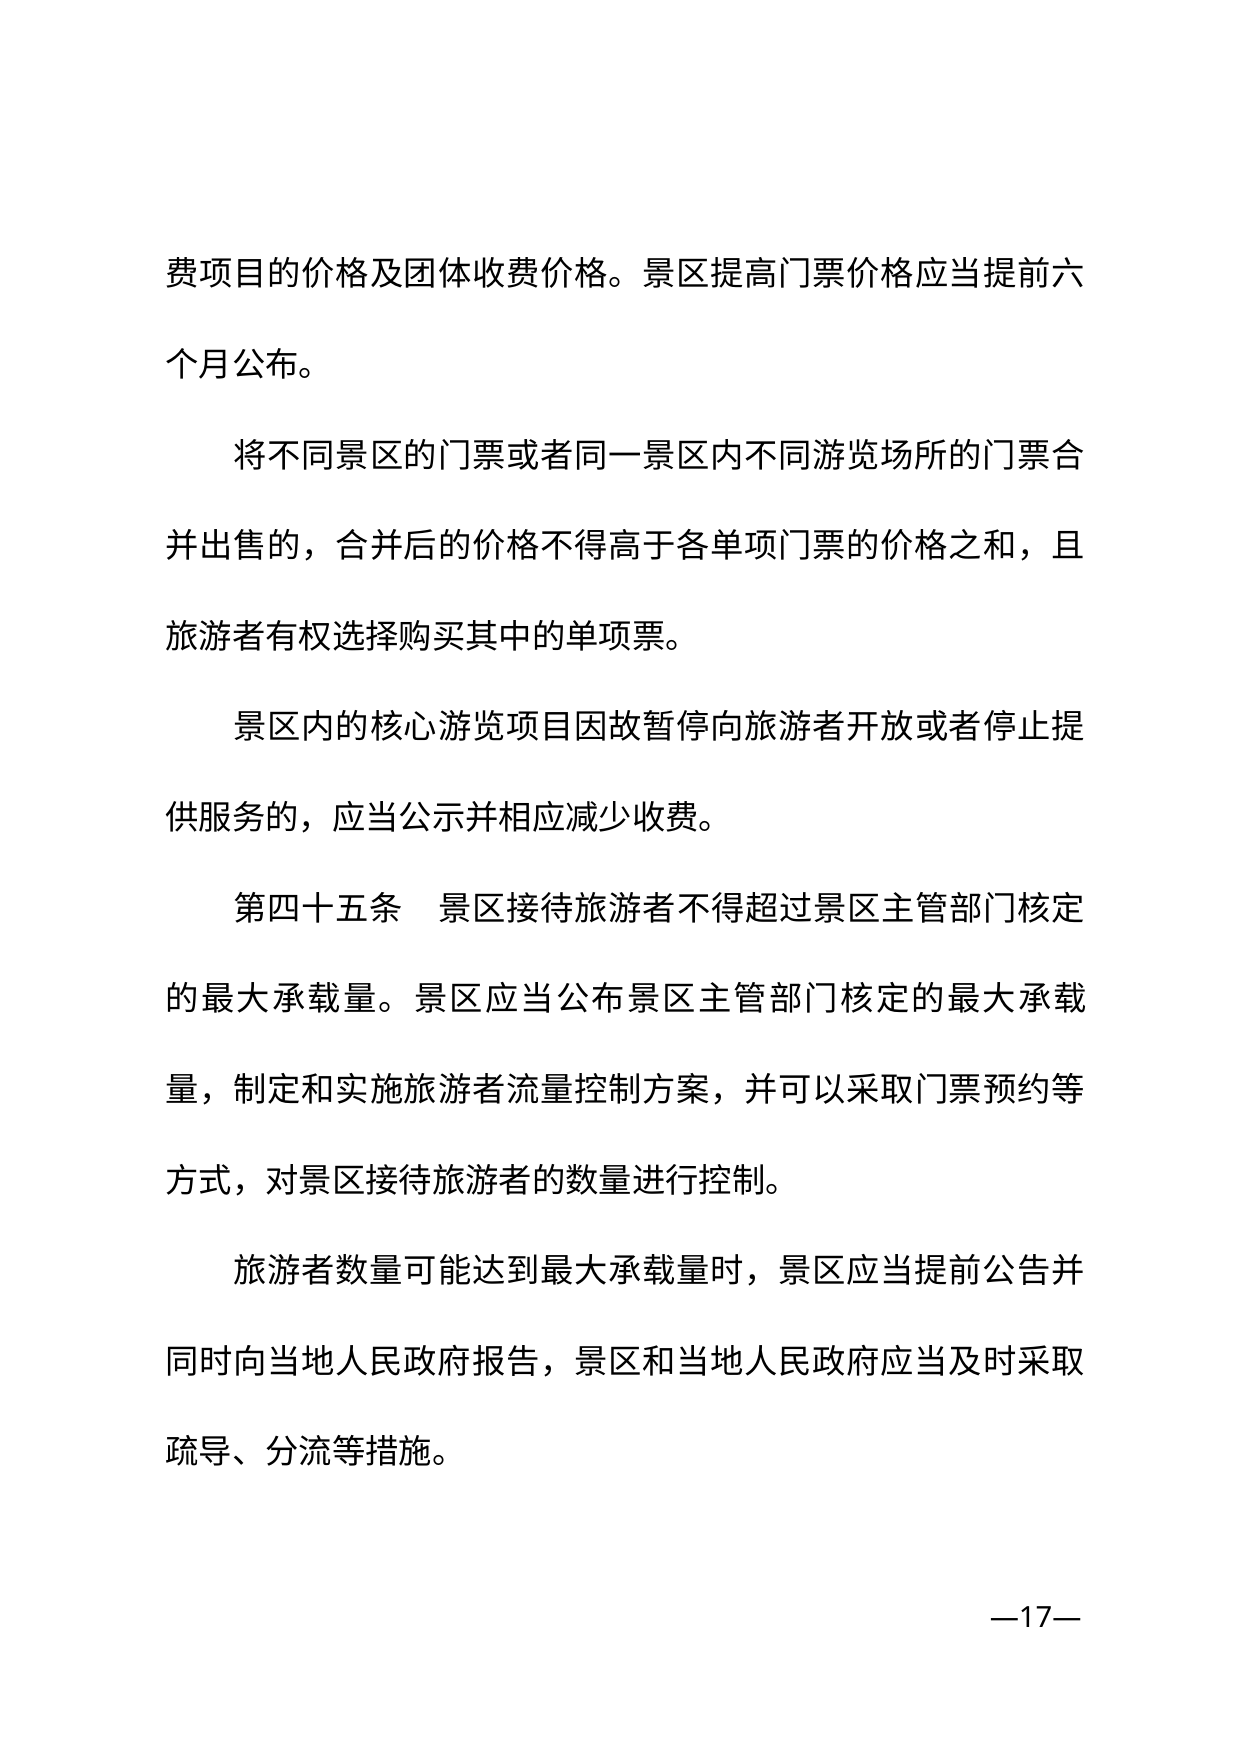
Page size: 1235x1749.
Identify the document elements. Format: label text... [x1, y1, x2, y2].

text 将不同景区的门票或者同一景区内不同游览场所的门票合并出售的，合并后的价格不得高于各单项门票的价格之和，且旅游者有权选择购买其中的单项票。 [165, 407, 1087, 679]
text 旅游者数量可能达到最大承载量时，景区应当提前公告并同时向当地人民政府报告，景区和当地人民政府应当及时采取疏导、分流等措施。 [165, 1223, 1087, 1495]
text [165, 226, 1087, 407]
text 景区内的核心游览项目因故暂停向旅游者开放或者停止提供服务的，应当公示并相应减少收费。 [165, 679, 1087, 860]
text 第四十五条 景区接待旅游者不得超过景区主管部门核定的最大承载量。景区应当公布景区主管部门核定的最大承载量，制定和实施旅游者流量控制方案，并可以采取门票预约等方式，对景区接待旅游者的数量进行控制。 [165, 860, 1087, 1223]
